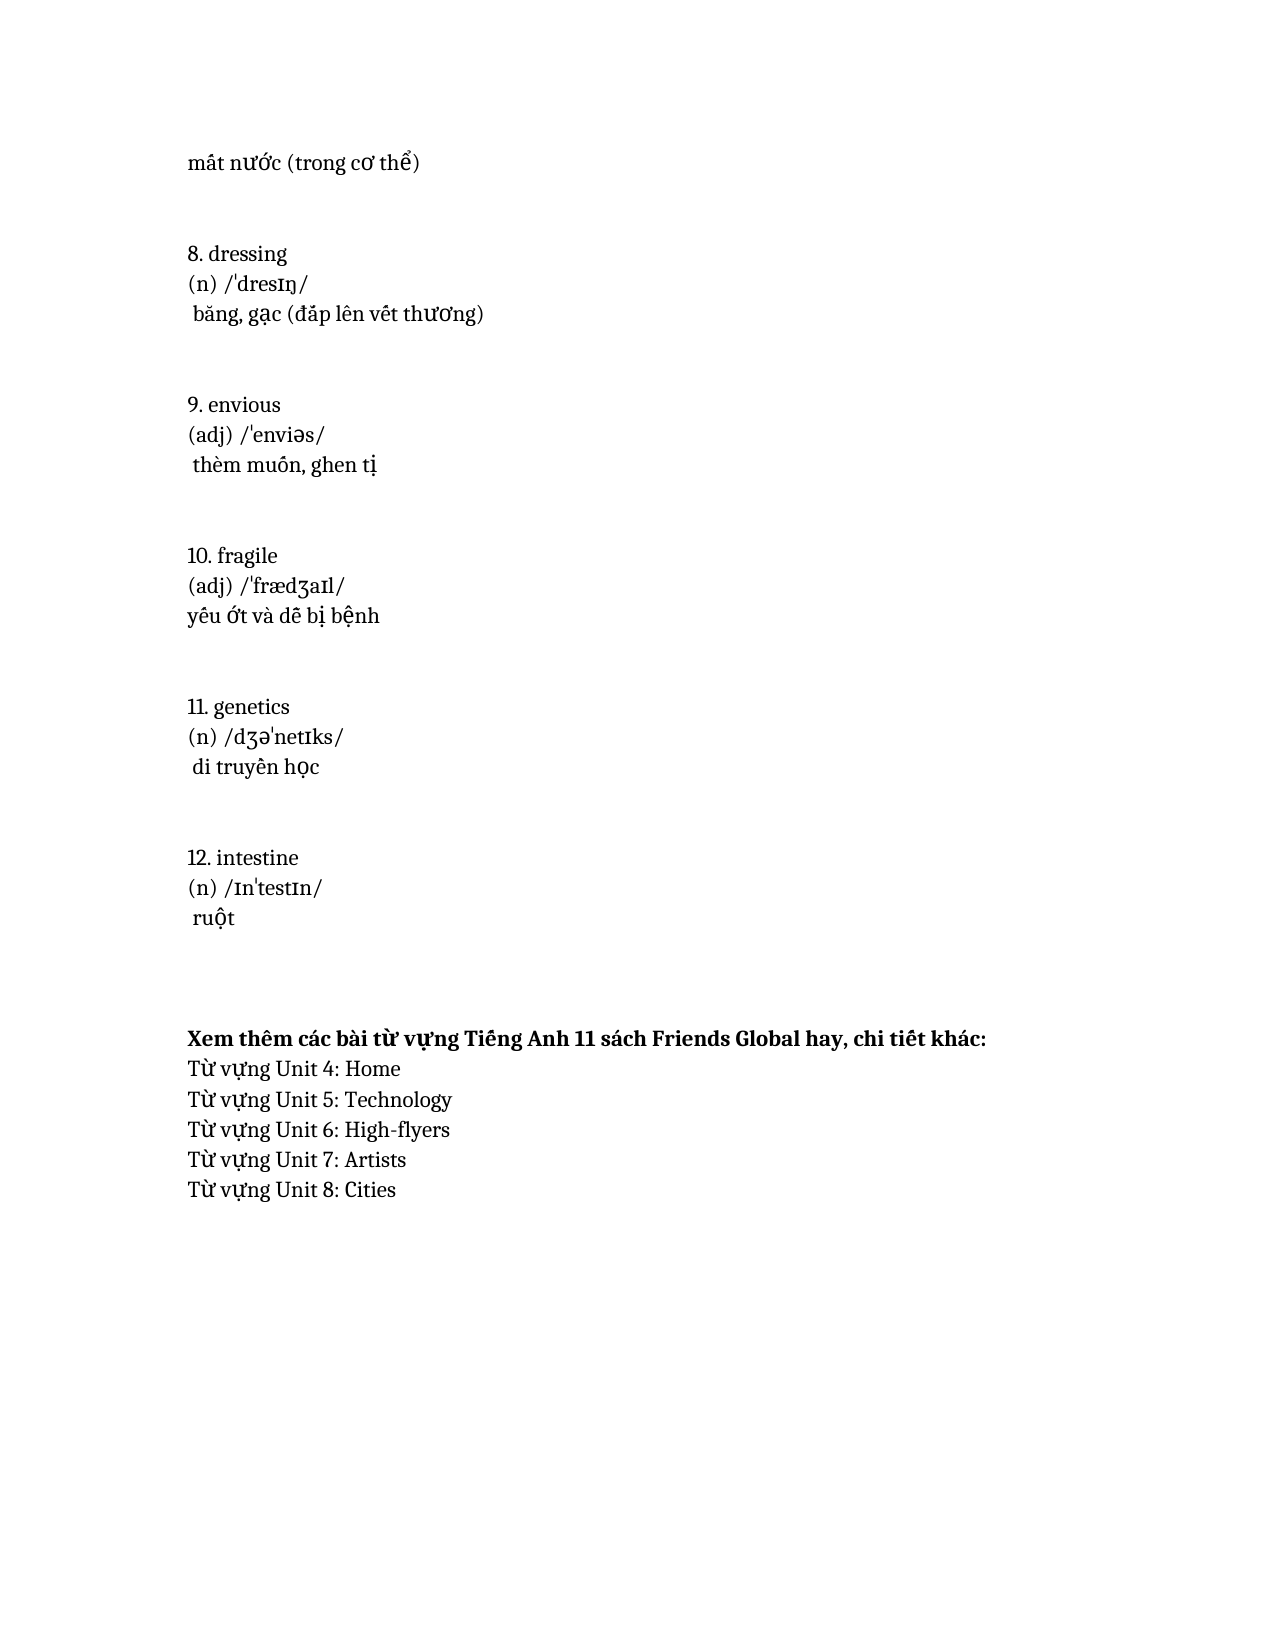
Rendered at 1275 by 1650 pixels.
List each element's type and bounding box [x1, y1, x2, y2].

text [187, 150, 1087, 1234]
